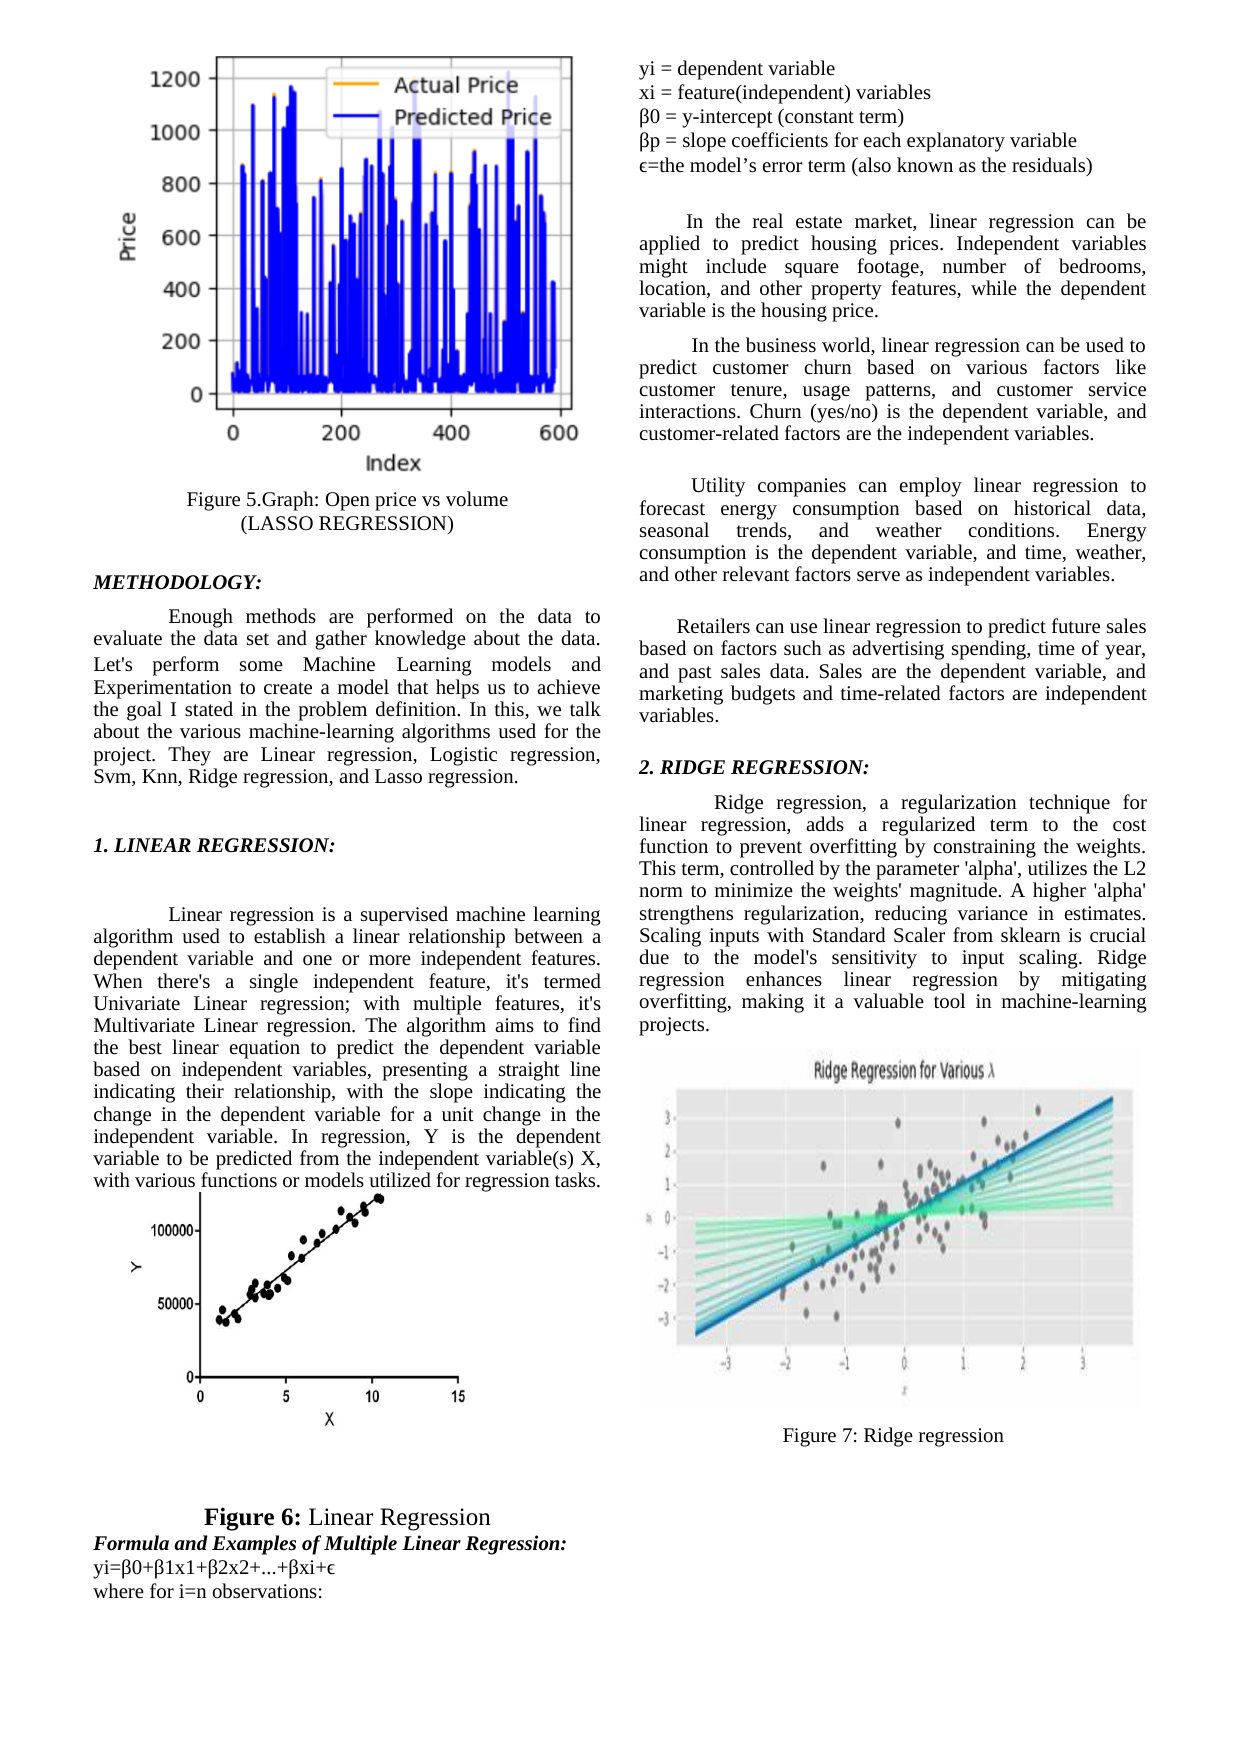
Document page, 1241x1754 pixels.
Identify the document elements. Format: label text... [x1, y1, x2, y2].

text Retailers can use linear regression to predict future sales based on factors such as advertising spending, time of year, and past sales data. Sales are the dependent variable, and marketing budgets and time-related factors are independent variables. [639, 616, 1147, 727]
text Utility companies can employ linear regression to forecast energy consumption based on historical data, seasonal trends, and weather conditions. Energy consumption is the dependent variable, and time, weather, and other relevant factors serve as independent variables. [639, 475, 1147, 586]
text yi = dependent variable [639, 56, 1147, 80]
text Figure 5.Graph: Open price vs volume [93, 487, 601, 511]
text In the real estate market, linear regression can be applied to predict housing prices. Independent variables might include square footage, number of bedrooms, location, and other property features, while the dependent variable is the housing price. [639, 211, 1147, 322]
text xi = feature(independent) variables [639, 80, 1147, 104]
picture [123, 1192, 478, 1433]
text 1. LINEAR REGRESSION: [93, 835, 601, 857]
text ϵ=the model’s error term (also known as the residuals) [639, 152, 1147, 177]
text β0 = y-intercept (constant term) [639, 104, 1147, 128]
text Formula and Examples of Multiple Linear Regression: [93, 1531, 601, 1555]
text In the business world, linear regression can be used to predict customer churn based on various factors like customer tenure, usage patterns, and customer service interactions. Churn (yes/no) is the dependent variable, and customer-related factors are the independent variables. [639, 334, 1147, 445]
text Enough methods are performed on the data to evaluate the data set and gather knowledge about the data. Let's perform some Machine Learning models and Experimentation to create a model that helps us to achieve the goal I stated in the problem definition. In this, we talk about the various machine-learning algorithms used for the project. They are Linear regression, Logistic regression, Svm, Knn, Ridge regression, and Lasso regression. [93, 606, 601, 788]
text Figure 7: Ridge regression [639, 1422, 1147, 1447]
text Linear regression is a supervised machine learning algorithm used to establish a linear relationship between a dependent variable and one or more independent features. When there's a single independent feature, it's termed Univariate Linear regression; with multiple features, it's Multivariate Linear regression. The algorithm aims to find the best linear equation to predict the dependent variable based on independent variables, presenting a straight line indicating their relationship, with the slope indicating the change in the dependent variable for a unit change in the independent variable. In regression, Y is the dependent variable to be predicted from the independent variable(s) X, with various functions or models utilized for regression tasks. [93, 904, 601, 1192]
text METHODOLOGY: [93, 571, 601, 593]
text yi=β0+β1x1+β2x2+...+βxi+ϵ [93, 1555, 601, 1579]
text βp = slope coefficients for each explanatory variable [639, 128, 1147, 152]
text (LASSO REGRESSION) [93, 511, 601, 535]
text Ridge regression, a regularization technique for linear regression, adds a regularized term to the cost function to prevent overfitting by constraining the weights. This term, controlled by the parameter 'alpha', utilizes the L2 norm to minimize the weights' magnitude. A higher 'alpha' strengthens regularization, reducing variance in estimates. Scaling inputs with Standard Scaler from sklearn is crucial due to the model's sensitivity to input scaling. Ridge regression enhances linear regression by mitigating overfitting, making it a valuable tool in machine-learning projects. [639, 792, 1147, 1036]
text where for i=n observations: [93, 1579, 601, 1603]
picture [113, 56, 582, 476]
text 2. RIDGE REGRESSION: [639, 757, 1147, 779]
text Figure 6: Linear Regression [93, 1502, 601, 1531]
picture [638, 1048, 1141, 1411]
